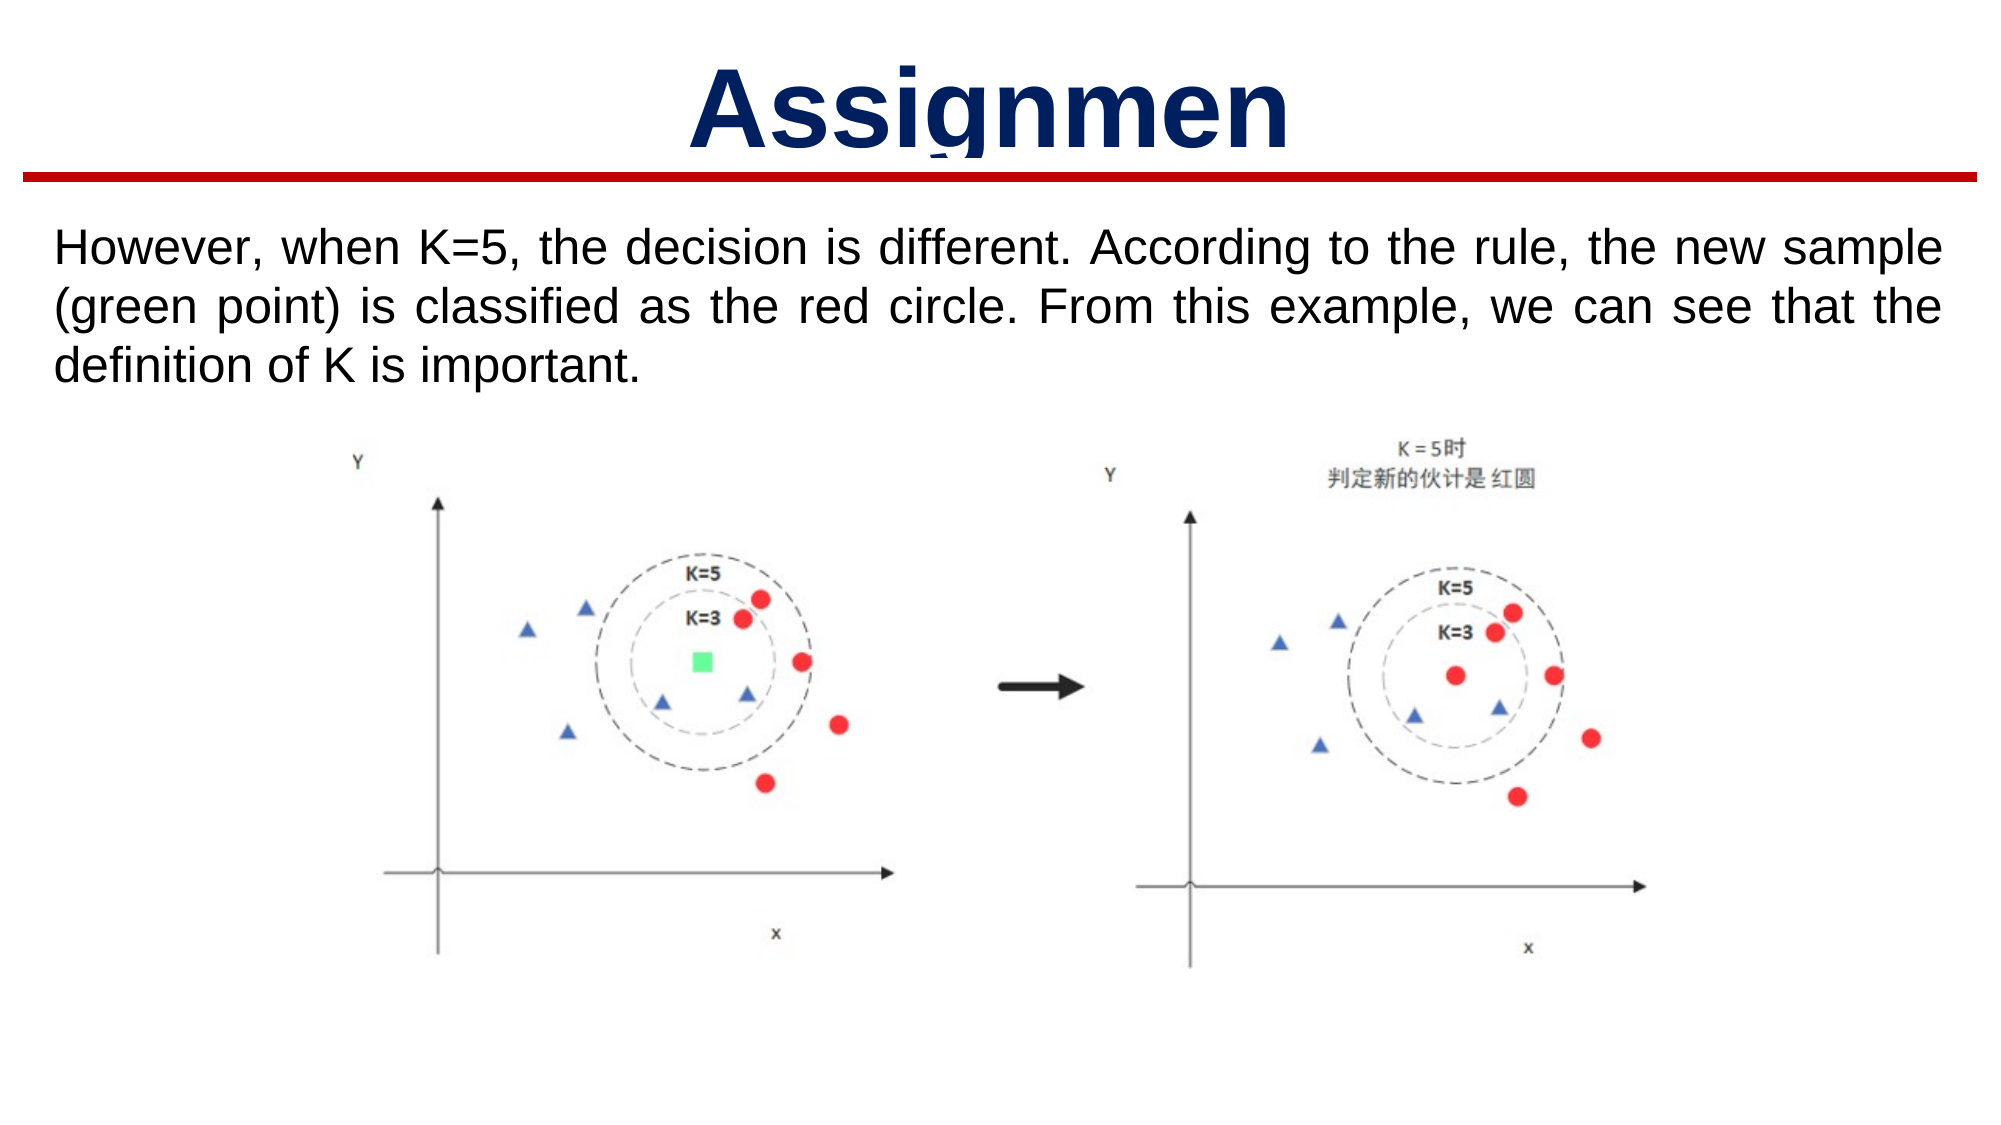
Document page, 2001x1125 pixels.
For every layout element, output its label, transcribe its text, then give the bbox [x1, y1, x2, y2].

text However, when K=5, the decision is different. According to the rule, the new sample (green point) is classified as the red circle. From this example, we can see that the definition of K is important. [53, 217, 1947, 393]
picture [352, 437, 1648, 969]
